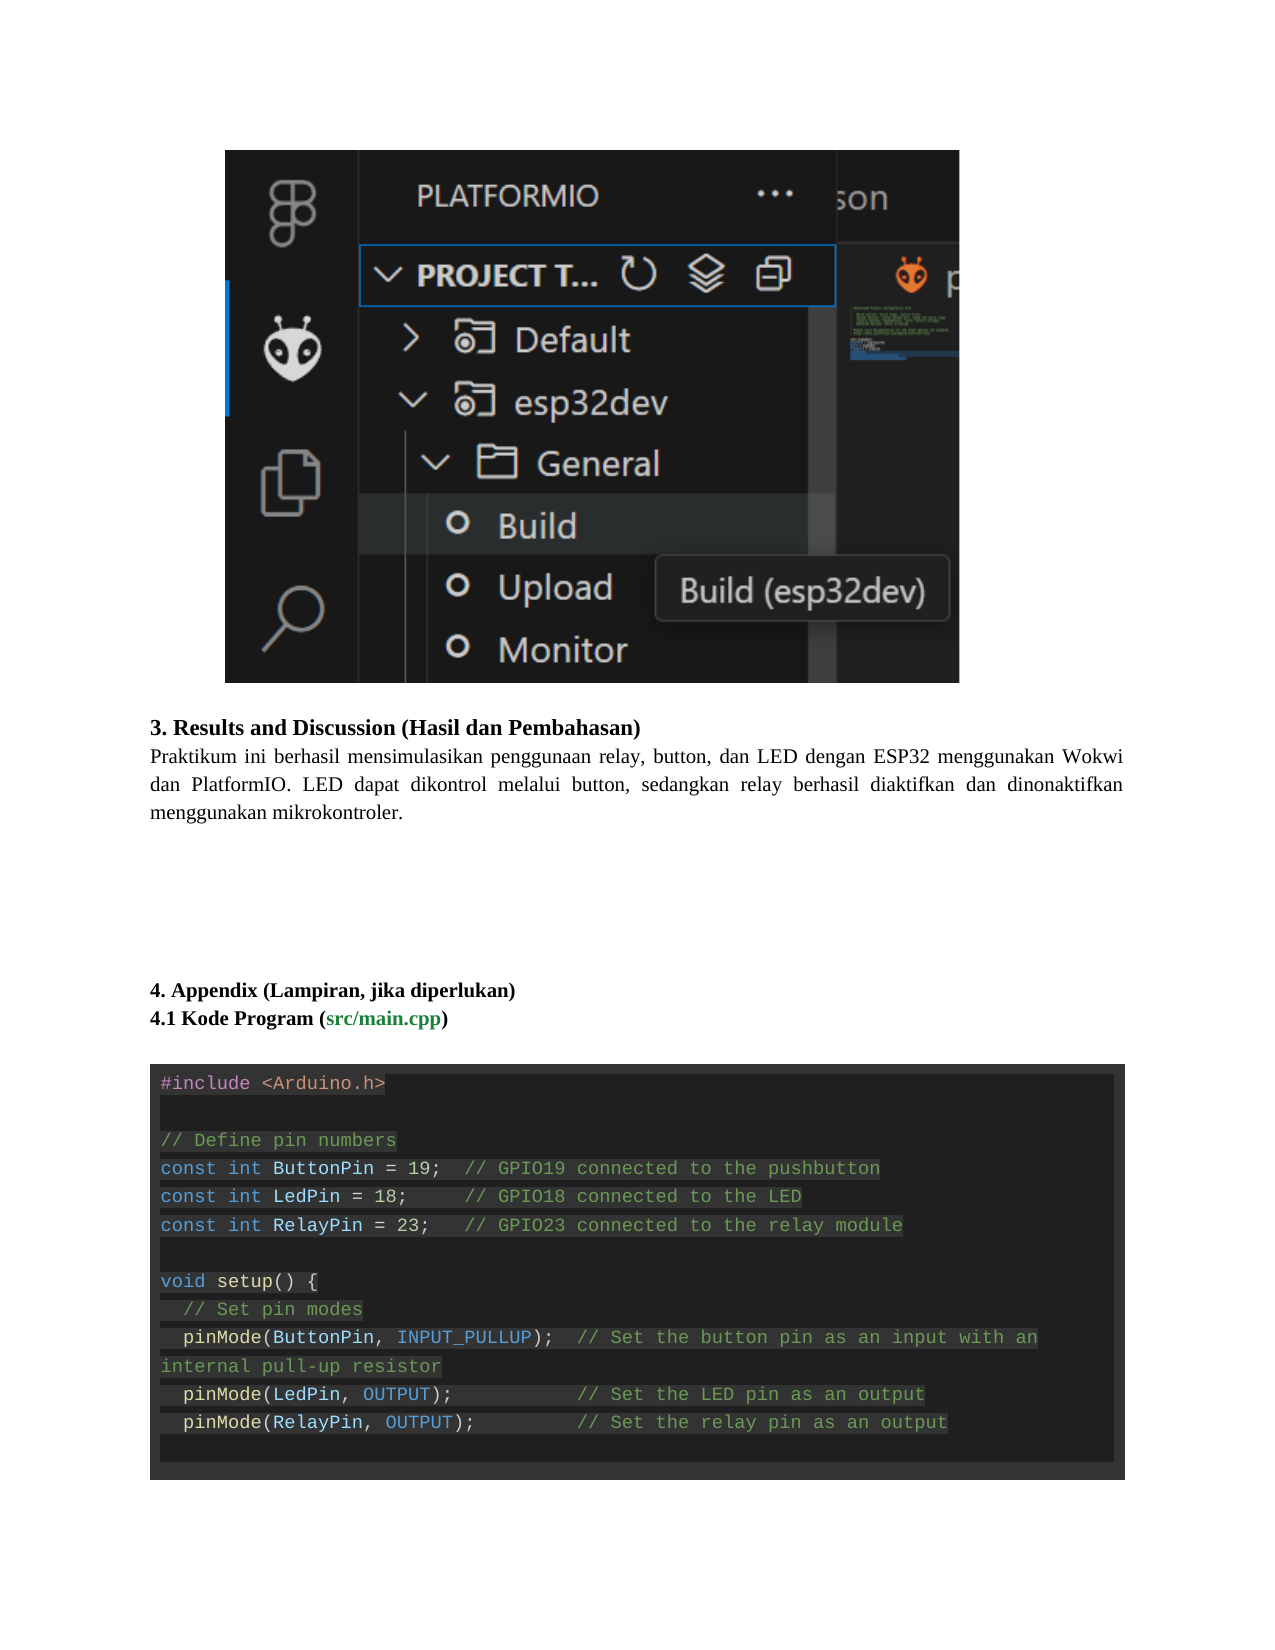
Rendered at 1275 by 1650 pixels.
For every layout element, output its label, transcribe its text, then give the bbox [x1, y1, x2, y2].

text 4.1 Kode Program (src/main.cpp) [150, 1006, 1125, 1030]
text Praktikum ini berhasil mensimulasikan penggunaan relay, button, dan LED dengan ESP32 menggunakan Wokwi dan PlatformIO. LED dapat dikontrol melalui button, sedangkan relay berhasil diaktifkan dan dinonaktifkan menggunakan mikrokontroler. [150, 744, 1125, 824]
picture [225, 150, 960, 683]
text 4. Appendix (Lampiran, jika diperlukan) [150, 978, 1125, 1002]
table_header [150, 1064, 1125, 1480]
text 3. Results and Discussion (Hasil dan Pembahasan) [150, 714, 1125, 741]
